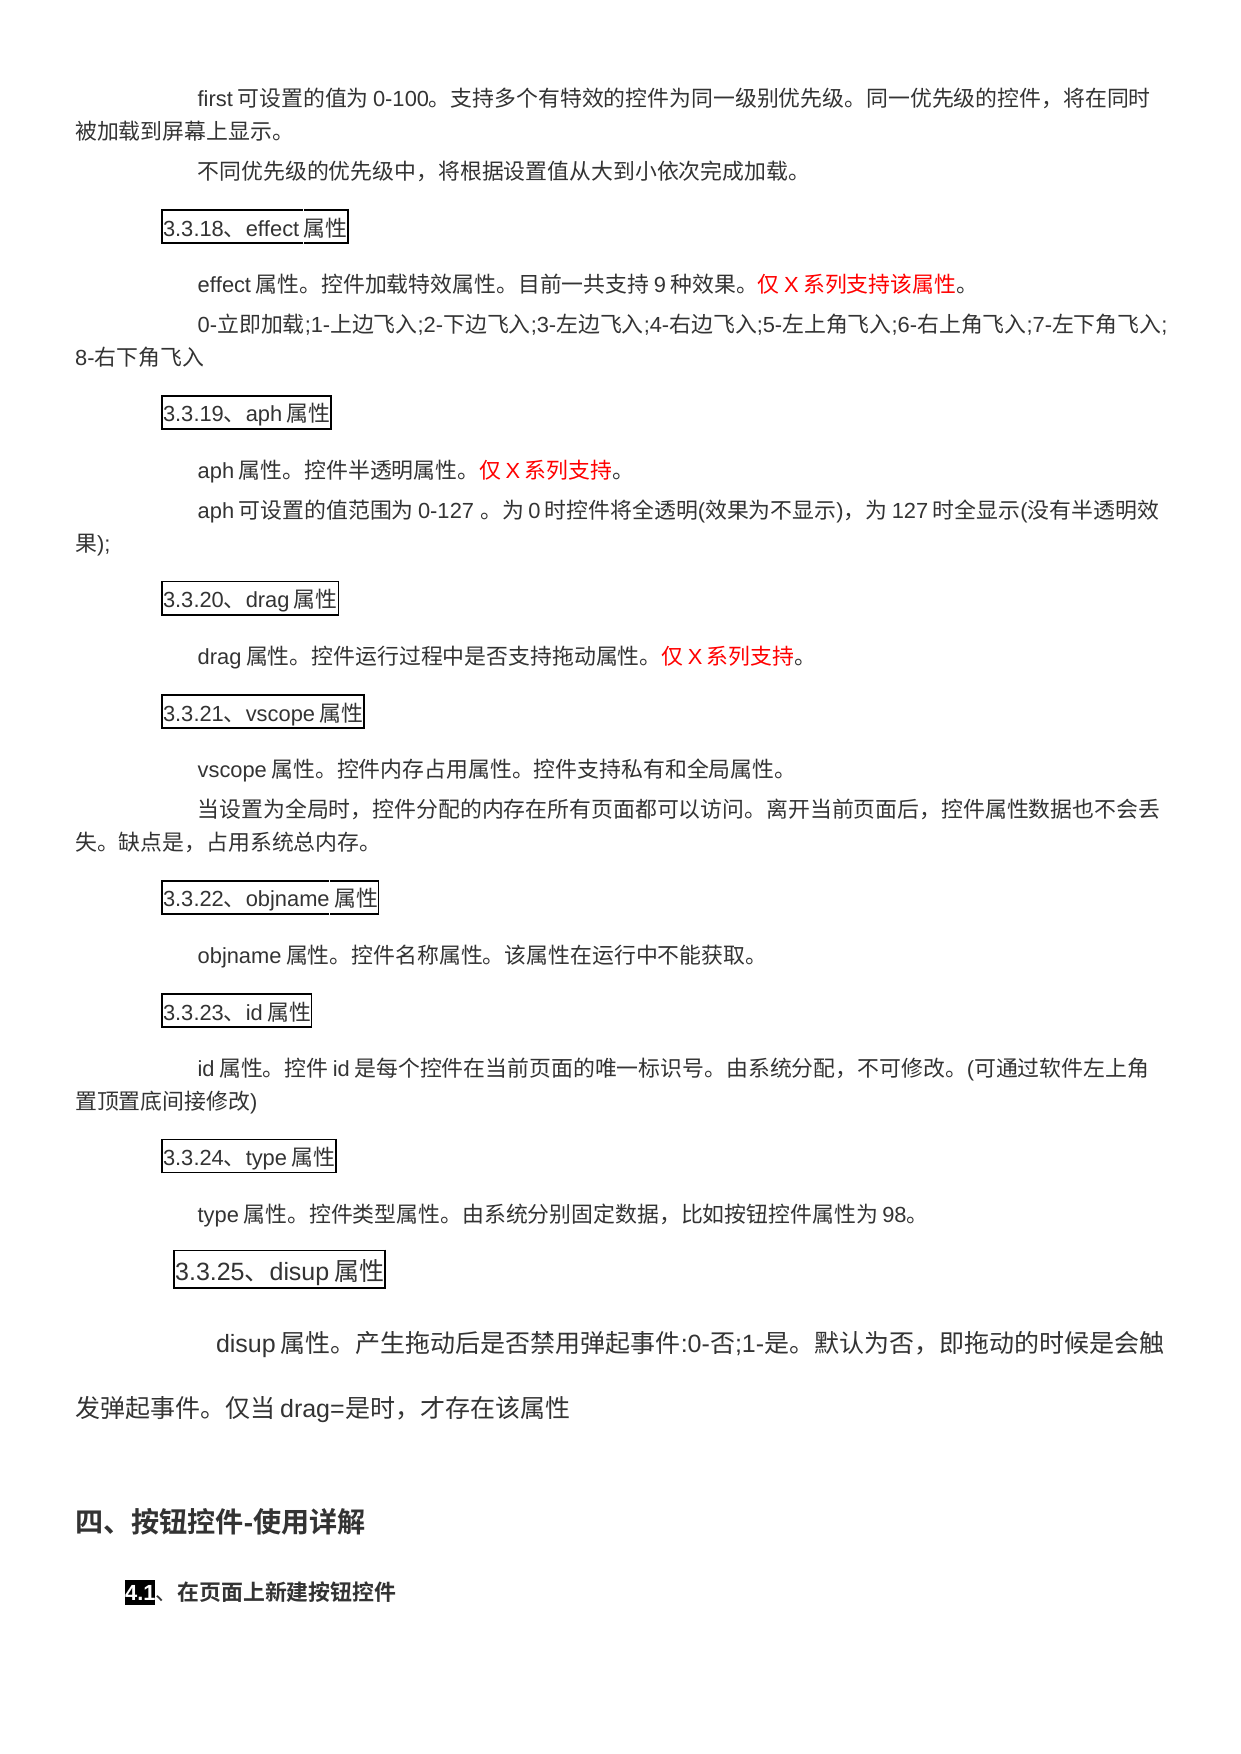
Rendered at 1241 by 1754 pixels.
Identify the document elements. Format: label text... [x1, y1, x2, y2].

text 4.1、在页面上新建按钮控件 [75, 1575, 1165, 1607]
text vscope属性。控件内存占用属性。控件支持私有和全局属性。 [75, 752, 1165, 784]
text 3.3.20、drag属性 [75, 566, 1165, 631]
text 3.3.18、effect属性 [75, 194, 1165, 259]
text id属性。控件id是每个控件在当前页面的唯一标识号。由系统分配，不可修改。(可通过软件左上角置顶置底间接修改) [75, 1051, 1165, 1116]
text 3.3.25、disup属性 [75, 1237, 1165, 1302]
text 3.3.23、id属性 [75, 978, 1165, 1043]
text drag属性。控件运行过程中是否支持拖动属性。仅X系列支持。 [75, 638, 1165, 671]
text aph属性。控件半透明属性。仅X系列支持。 [75, 453, 1165, 485]
text 3.3.24、type属性 [75, 1123, 1165, 1188]
text 3.3.22、objname属性 [75, 865, 1165, 930]
text 3.3.21、vscope属性 [75, 679, 1165, 744]
text disup属性。产生拖动后是否禁用弹起事件:0-否;1-是。默认为否，即拖动的时候是会触发弹起事件。仅当drag=是时，才存在该属性 [75, 1309, 1165, 1439]
text aph可设置的值范围为0-127 。为0时控件将全透明(效果为不显示)，为127时全显示(没有半透明效果); [75, 493, 1165, 558]
text first可设置的值为0-100。支持多个有特效的控件为同一级别优先级。同一优先级的控件，将在同时被加载到屏幕上显示。 [75, 81, 1165, 146]
text objname属性。控件名称属性。该属性在运行中不能获取。 [75, 938, 1165, 970]
text 当设置为全局时，控件分配的内存在所有页面都可以访问。离开当前页面后，控件属性数据也不会丢失。缺点是，占用系统总内存。 [75, 792, 1165, 857]
text 四、按钮控件-使用详解 [75, 1488, 1165, 1553]
text 3.3.19、aph属性 [75, 380, 1165, 445]
text type属性。控件类型属性。由系统分别固定数据，比如按钮控件属性为98。 [75, 1196, 1165, 1229]
text 0-立即加载;1-上边飞入;2-下边飞入;3-左边飞入;4-右边飞入;5-左上角飞入;6-右上角飞入;7-左下角飞入;8-右下角飞入 [75, 307, 1165, 372]
text 不同优先级的优先级中，将根据设置值从大到小依次完成加载。 [75, 153, 1165, 186]
text effect属性。控件加载特效属性。目前一共支持9种效果。仅X系列支持该属性。 [75, 267, 1165, 299]
